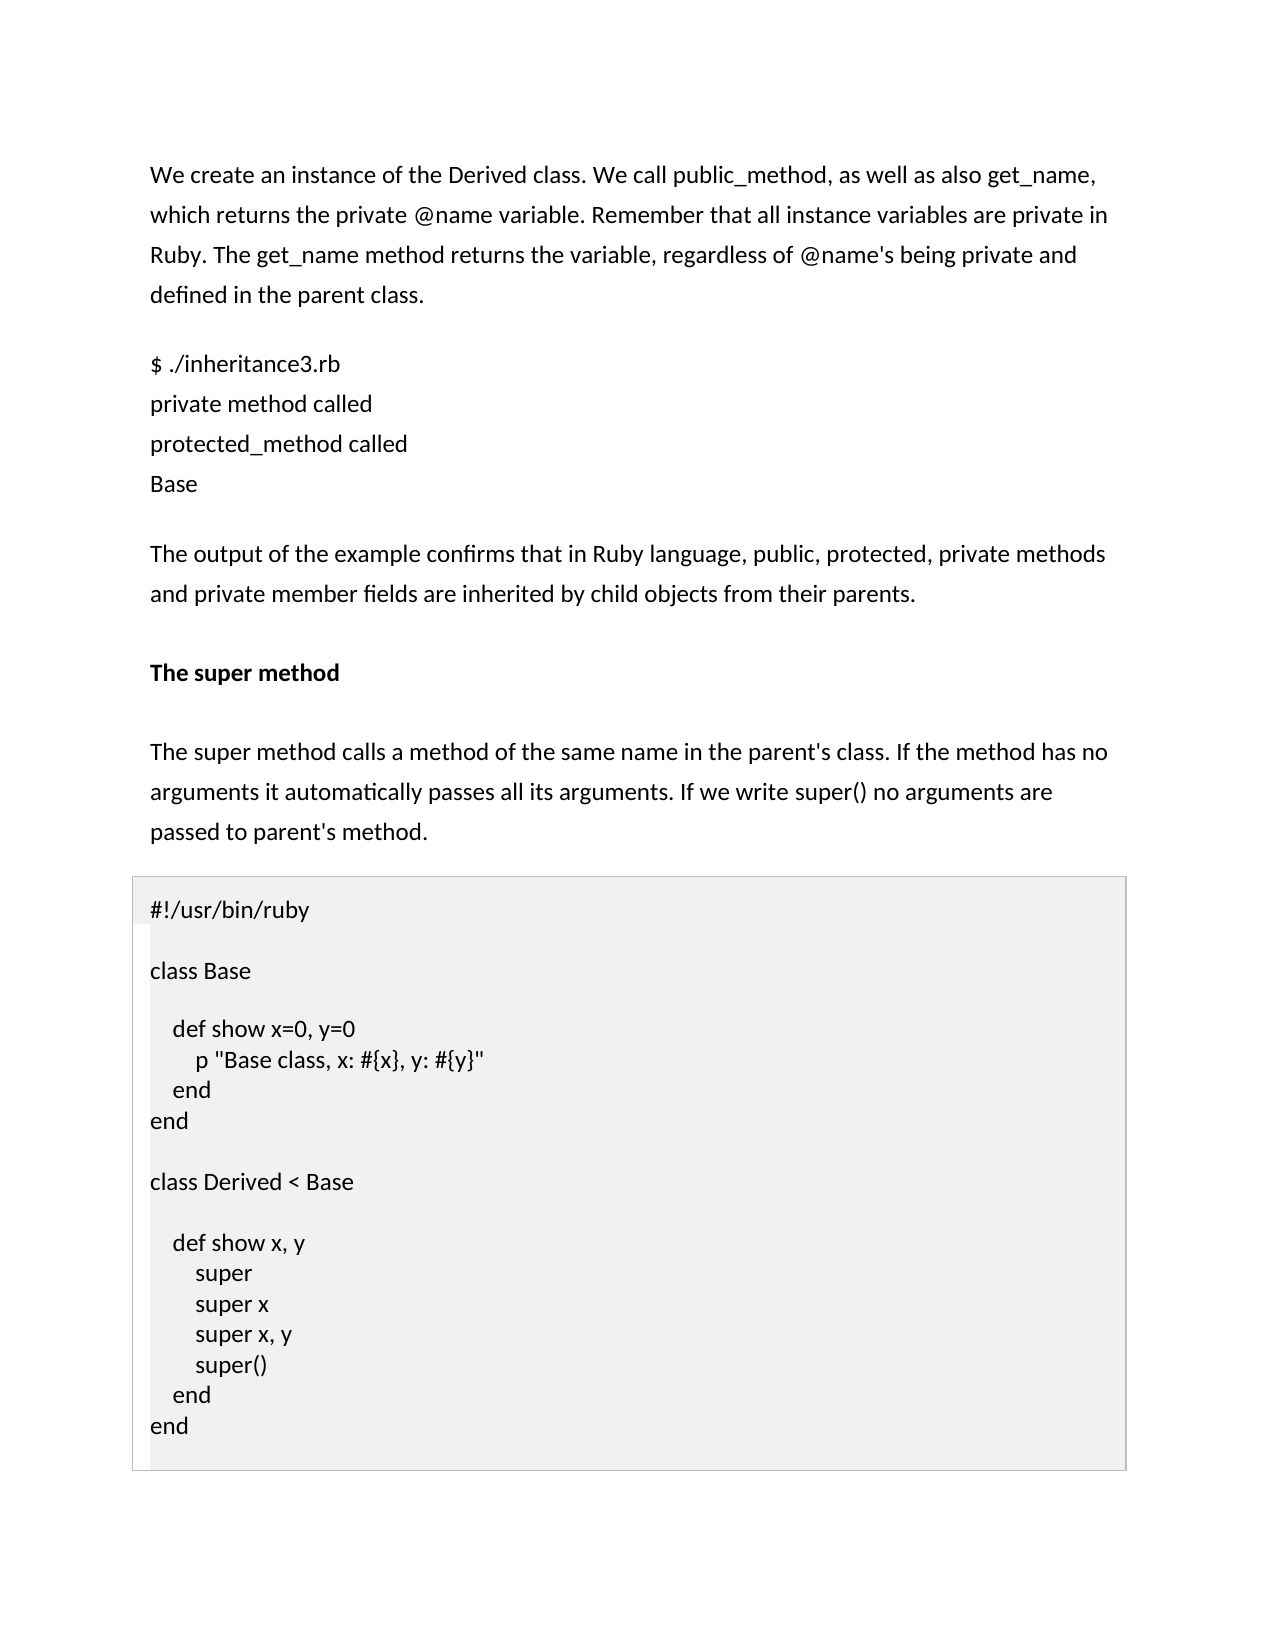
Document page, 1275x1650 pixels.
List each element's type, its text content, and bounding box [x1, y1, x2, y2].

text $ ./inheritance3.rb [150, 339, 1125, 379]
text super [150, 1258, 1125, 1288]
text super() [150, 1349, 1125, 1380]
text Base [150, 459, 1125, 499]
text end [150, 1410, 1125, 1441]
text def show x, y [150, 1227, 1125, 1258]
text #!/usr/bin/ruby [133, 877, 1125, 924]
text protected_method called [150, 419, 1125, 459]
text The super method [150, 647, 1125, 687]
text super x, y [150, 1319, 1125, 1349]
text p "Base class, x: #{x}, y: #{y}" [150, 1044, 1125, 1074]
text class Base [150, 955, 1125, 985]
text The super method calls a method of the same name in the parent's class. If the method has no arguments it automatically passes all its arguments. If we write super() no arguments are passed to parent's method. [150, 726, 1125, 846]
text end [150, 1105, 1125, 1136]
text private method called [150, 379, 1125, 419]
text We create an instance of the Derived class. We call public_method, as well as also get_name, which returns the private @name variable. Remember that all instance variables are private in Ruby. The get_name method returns the variable, regardless of @name's being private and defined in the parent class. [150, 150, 1125, 310]
text def show x=0, y=0 [150, 1013, 1125, 1044]
text end [150, 1380, 1125, 1410]
text end [150, 1074, 1125, 1105]
text The output of the example confirms that in Ruby language, public, protected, private methods and private member fields are inherited by child objects from their parents. [150, 528, 1125, 608]
text super x [150, 1288, 1125, 1319]
text class Derived < Base [150, 1166, 1125, 1197]
